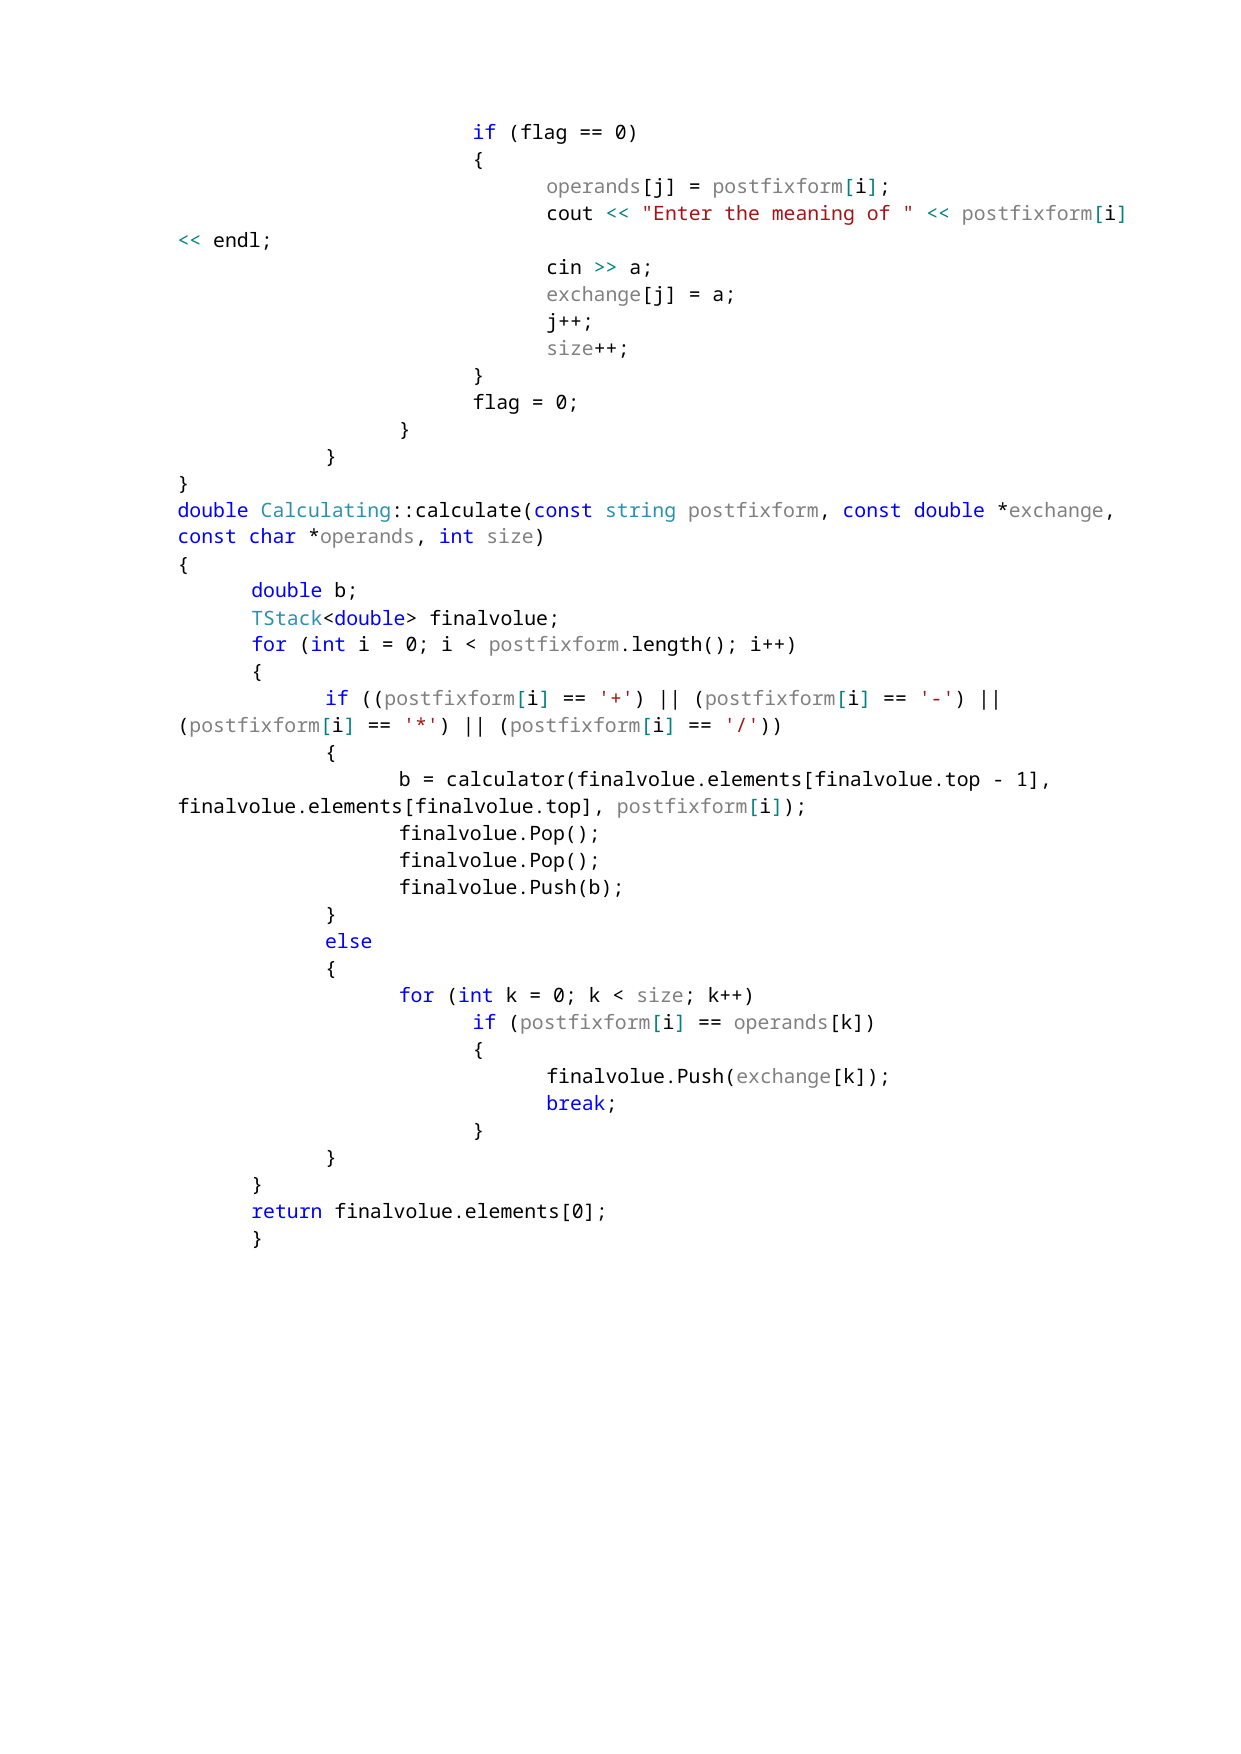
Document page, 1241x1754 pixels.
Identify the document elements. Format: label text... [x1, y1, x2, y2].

text if ((postfixform[i] == '+') || (postfixform[i] == '-') || (postfixform[i] == '*') || (postfixform[i] == '/')) [177, 685, 1152, 739]
text } [177, 1116, 1152, 1143]
text double Calculating::calculate(const string postfixform, const double *exchange, const char *operands, int size) [177, 496, 1152, 550]
text finalvolue.Pop(); [177, 847, 1152, 873]
text finalvolue.Push(exchange[k]); [177, 1062, 1152, 1089]
text { [177, 658, 1152, 685]
text j++; [177, 307, 1152, 334]
text if (postfixform[i] == operands[k]) [177, 1008, 1152, 1035]
text operands[j] = postfixform[i]; [177, 172, 1152, 199]
text cout << "Enter the meaning of " << postfixform[i] << endl; [177, 199, 1152, 253]
text } [177, 1143, 1152, 1170]
text double b; [177, 577, 1152, 604]
text return finalvolue.elements[0]; [177, 1197, 1152, 1224]
text { [177, 739, 1152, 766]
text flag = 0; [177, 388, 1152, 415]
text } [177, 415, 1152, 442]
text { [177, 954, 1152, 981]
text finalvolue.Push(b); [177, 873, 1152, 901]
text { [177, 550, 1152, 577]
text { [177, 145, 1152, 172]
text break; [177, 1089, 1152, 1116]
text } [177, 361, 1152, 388]
text TStack<double> finalvolue; [177, 604, 1152, 631]
text } [177, 442, 1152, 469]
text { [177, 1035, 1152, 1062]
text for (int k = 0; k < size; k++) [177, 981, 1152, 1008]
text b = calculator(finalvolue.elements[finalvolue.top - 1], finalvolue.elements[finalvolue.top], postfixform[i]); [177, 766, 1152, 819]
text finalvolue.Pop(); [177, 819, 1152, 847]
text cin >> a; [177, 253, 1152, 280]
text } [177, 469, 1152, 496]
text size++; [177, 334, 1152, 361]
text else [177, 927, 1152, 954]
text for (int i = 0; i < postfixform.length(); i++) [177, 631, 1152, 658]
text } [177, 1170, 1152, 1197]
text } [177, 1224, 1152, 1251]
text exchange[j] = a; [177, 280, 1152, 307]
text if (flag == 0) [177, 118, 1152, 145]
text } [177, 901, 1152, 927]
